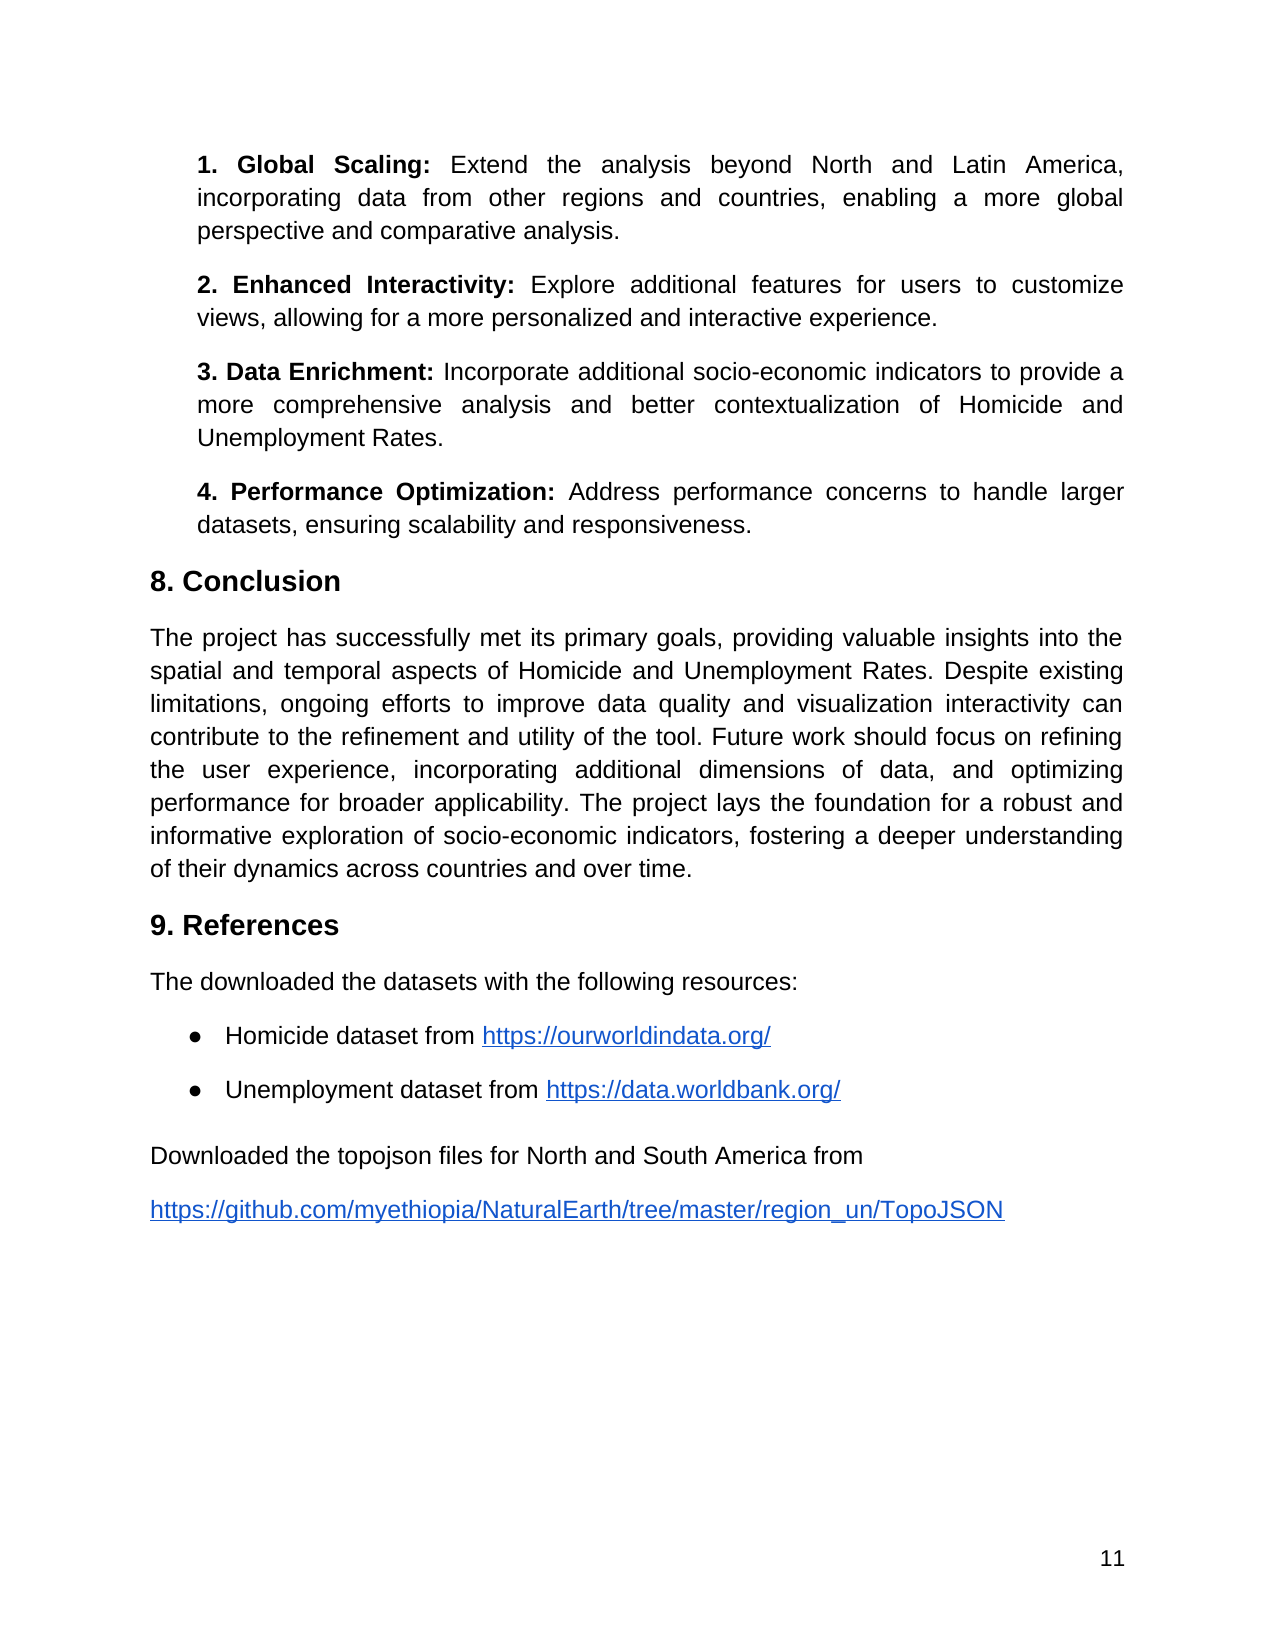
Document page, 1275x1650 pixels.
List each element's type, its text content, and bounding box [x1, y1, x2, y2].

text The downloaded the datasets with the following resources: [150, 967, 1125, 996]
text 3. Data Enrichment: Incorporate additional socio-economic indicators to provide a more comprehensive analysis and better contextualization of Homicide and Unemployment Rates. [197, 357, 1125, 452]
text 9. References [150, 908, 1125, 941]
list Homicide dataset from https://ourworldindata.org/ [187, 1021, 1125, 1050]
text 2. Enhanced Interactivity: Explore additional features for users to customize views, allowing for a more personalized and interactive experience. [197, 270, 1125, 332]
text 1. Global Scaling: Extend the analysis beyond North and Latin America, incorporating data from other regions and countries, enabling a more global perspective and comparative analysis. [197, 150, 1125, 245]
text https://github.com/myethiopia/NaturalEarth/tree/master/region_un/TopoJSON [150, 1195, 1125, 1224]
text 4. Performance Optimization: Address performance concerns to handle larger datasets, ensuring scalability and responsiveness. [197, 477, 1125, 538]
text 8. Conclusion [150, 563, 1125, 597]
text Downloaded the topojson files for North and South America from [150, 1141, 1125, 1170]
list Unemployment dataset from https://data.worldbank.org/ [187, 1075, 1125, 1104]
text The project has successfully met its primary goals, providing valuable insights into the spatial and temporal aspects of Homicide and Unemployment Rates. Despite existing limitations, ongoing efforts to improve data quality and visualization interactivity can contribute to the refinement and utility of the tool. Future work should focus on refining the user experience, incorporating additional dimensions of data, and optimizing performance for broader applicability. The project lays the foundation for a robust and informative exploration of socio-economic indicators, fostering a deeper understanding of their dynamics across countries and over time. [150, 623, 1125, 883]
